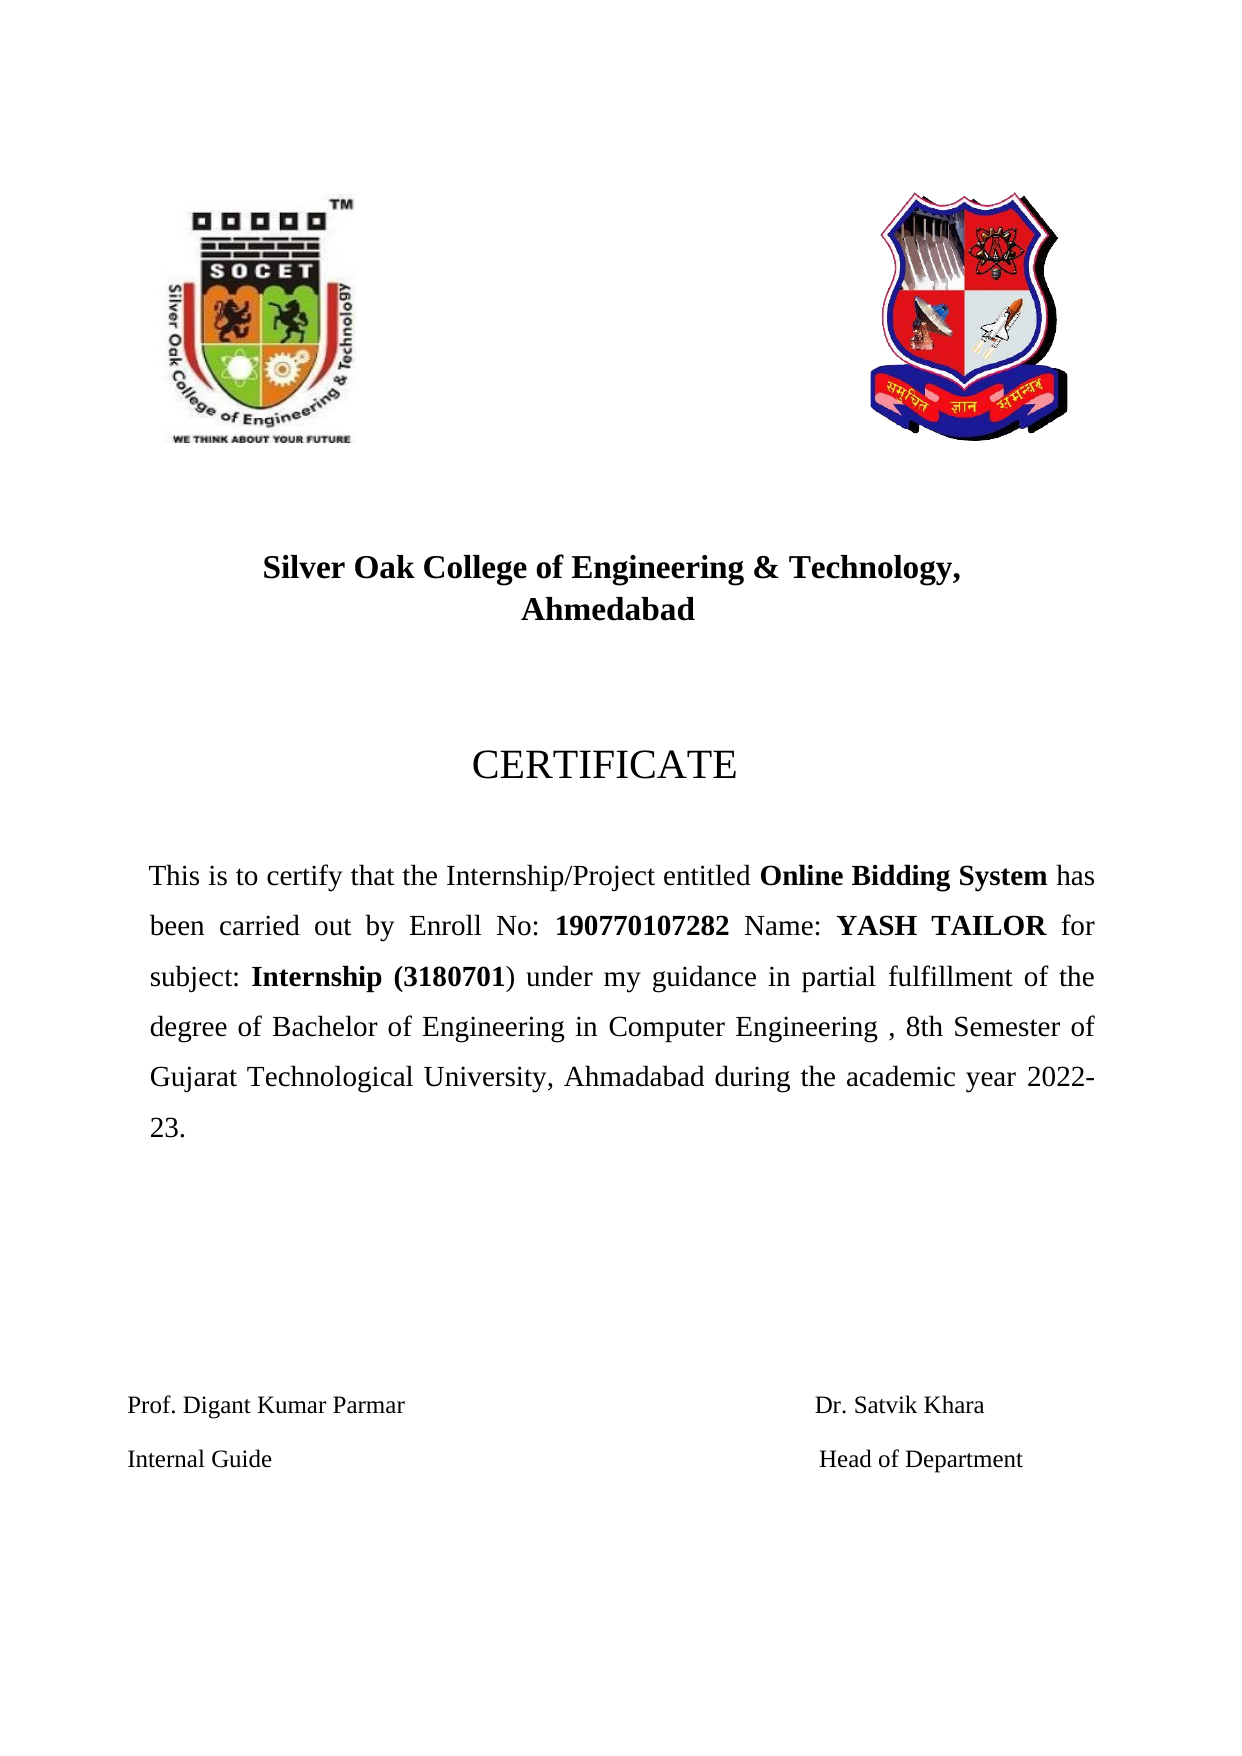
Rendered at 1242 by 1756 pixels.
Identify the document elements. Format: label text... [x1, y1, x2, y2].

title CERTIFICATE [254, 739, 955, 787]
text Prof. Digant Kumar Parmar Dr. Satvik Khara [127, 1390, 1192, 1419]
subtitle Silver Oak College of Engineering & Technology, Ahmedabad [262, 547, 970, 627]
text This is to certify that the Internship/Project entitled Online Bidding System has been carried out by Enroll No: 190770107282 Name: YASH TAILOR for subject: Internship (3180701) under my guidance in partial fulfillment of the degree of Bachelor of Engineering in Computer Engineering , 8th Semester of Gujarat Technological University, Ahmadabad during the academic year 2022-23. [148, 858, 1095, 1143]
text Internal Guide Head of Department [127, 1444, 1192, 1473]
picture [159, 194, 356, 443]
picture [870, 192, 1068, 441]
